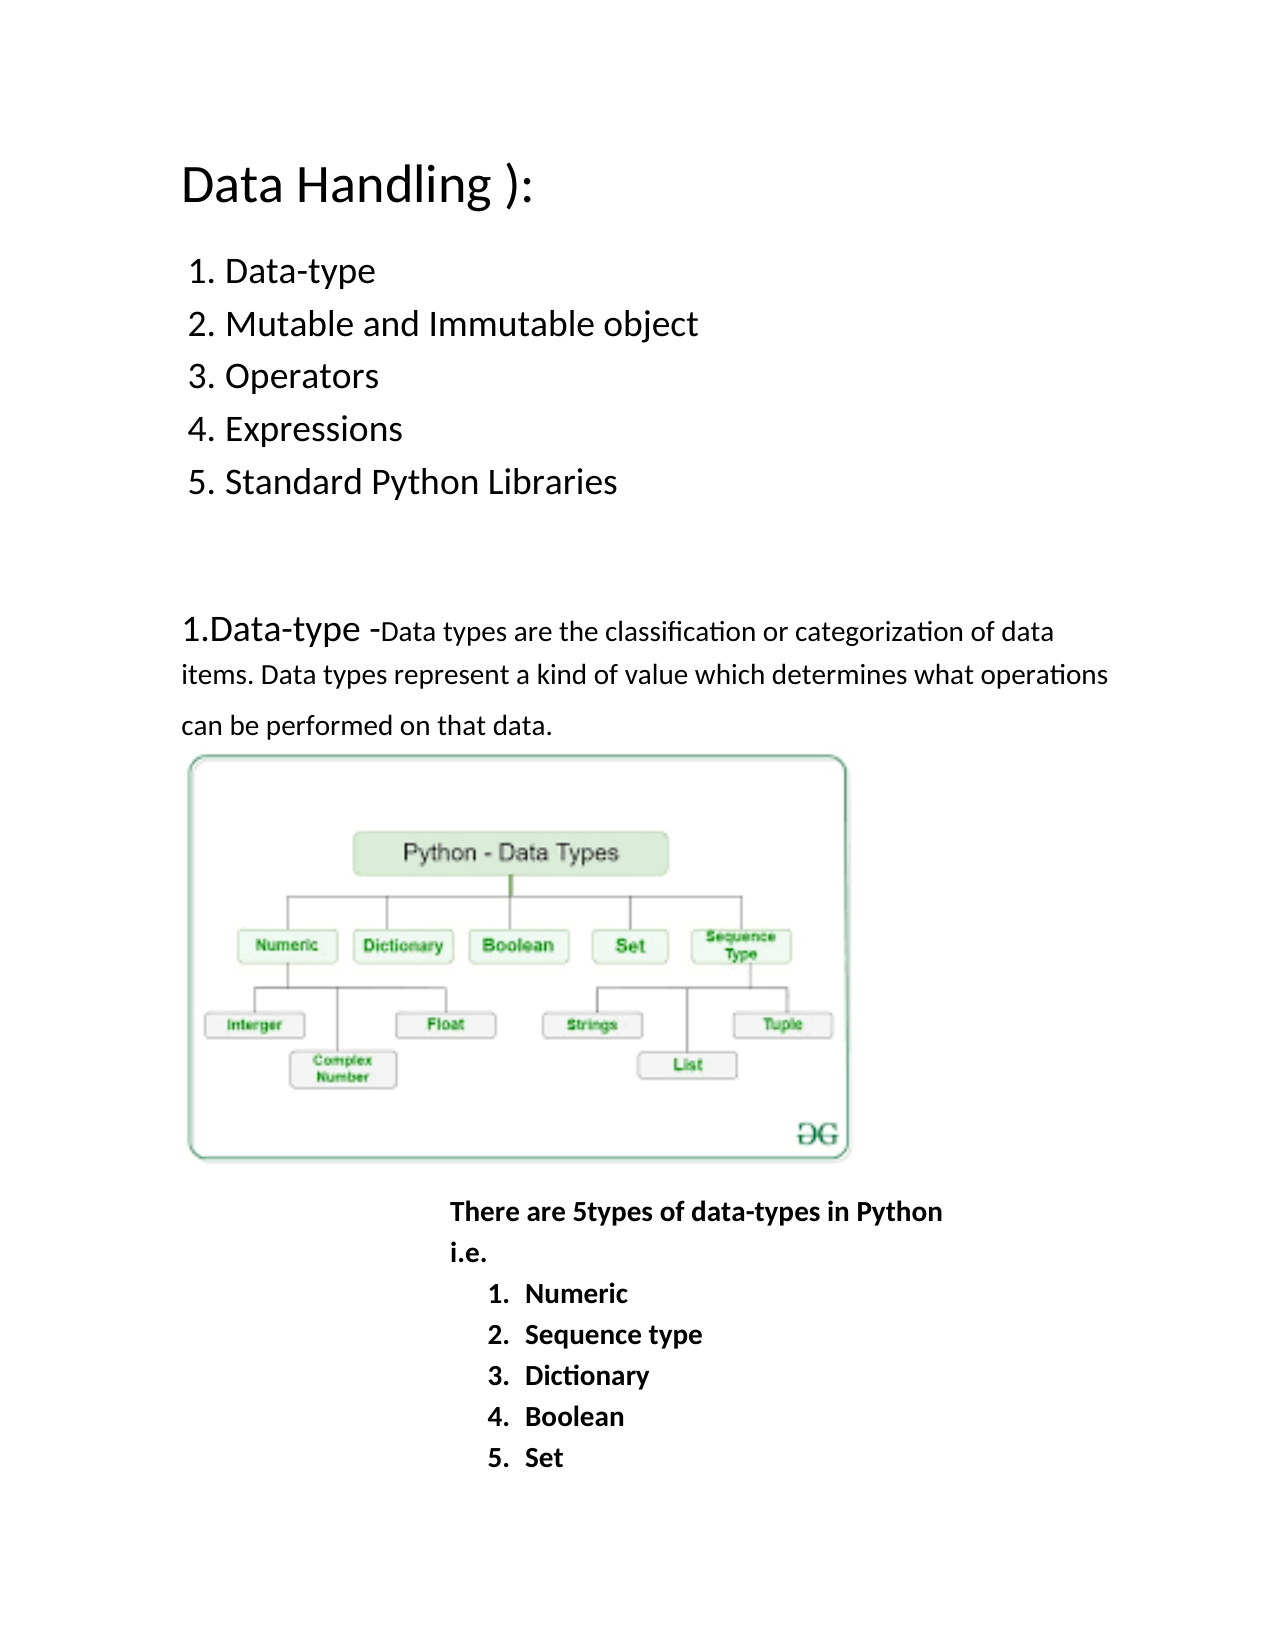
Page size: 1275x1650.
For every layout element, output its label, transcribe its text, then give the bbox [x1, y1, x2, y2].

list Sequence type [487, 1316, 1125, 1352]
text Data Handling ): [181, 150, 1125, 216]
list Dictionary [487, 1357, 1125, 1393]
list Boolean [487, 1398, 1125, 1434]
picture [181, 748, 859, 1169]
list Set [487, 1439, 1125, 1475]
list Data-type [187, 247, 1125, 293]
list Standard Python Libraries [187, 458, 1125, 503]
list Operators [187, 352, 1125, 398]
list Expressions [187, 405, 1125, 451]
list Mutable and Immutable object [187, 299, 1125, 345]
list i.e. [450, 1234, 1125, 1270]
list Numeric [487, 1275, 1125, 1311]
list There are 5types of data-types in Python [450, 1193, 1125, 1229]
